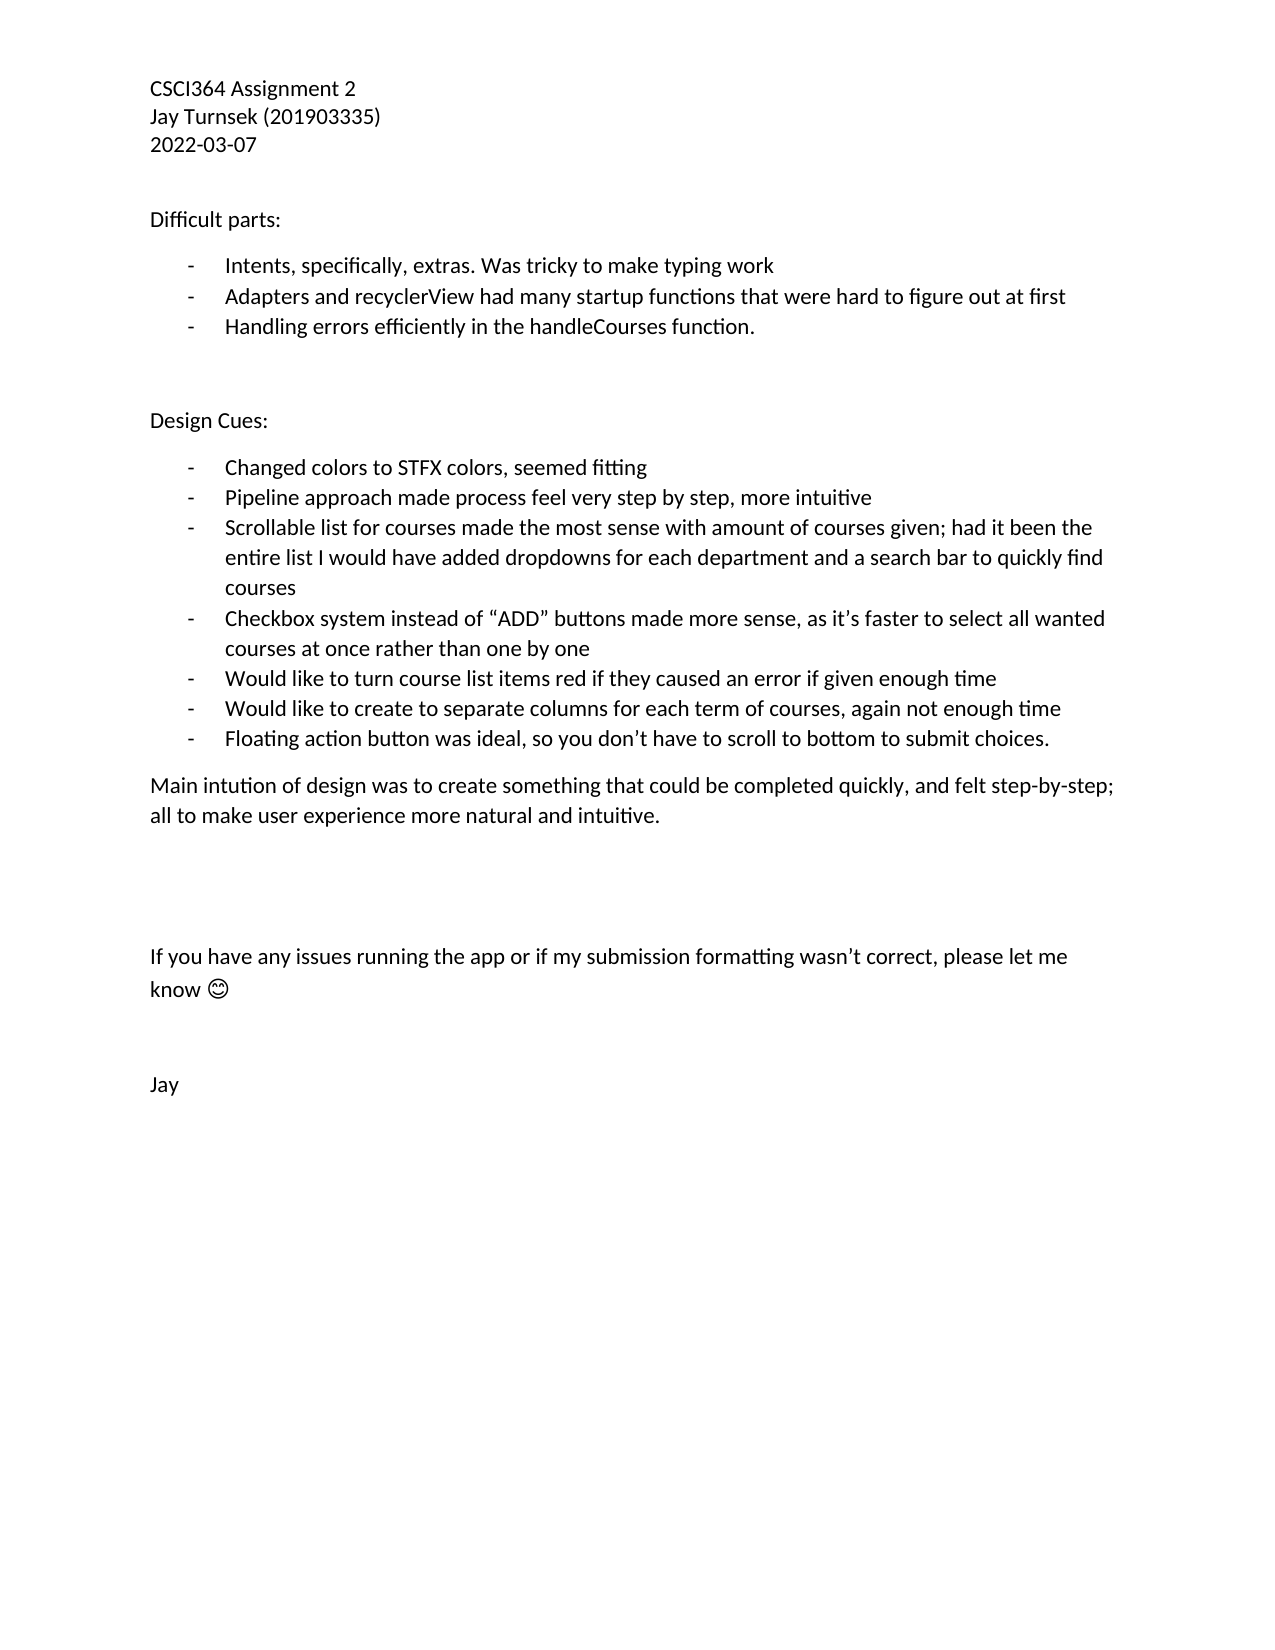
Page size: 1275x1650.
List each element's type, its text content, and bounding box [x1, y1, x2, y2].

text If you have any issues running the app or if my submission formatting wasn’t correct, please let me know [150, 942, 1125, 1004]
list Would like to turn course list items red if they caused an error if given enough time [187, 664, 1125, 692]
list Changed colors to STFX colors, seemed fitting [187, 453, 1125, 481]
text Main intution of design was to create something that could be completed quickly, and felt step-by-step; all to make user experience more natural and intuitive. [150, 771, 1125, 829]
text Jay [150, 1070, 1125, 1098]
list Adapters and recyclerView had many startup functions that were hard to figure out at first [187, 282, 1125, 310]
list Handling errors efficiently in the handleCourses function. [187, 312, 1125, 340]
list Scrollable list for courses made the most sense with amount of courses given; had it been the entire list I would have added dropdowns for each department and a search bar to quickly find courses [187, 513, 1125, 601]
list Pipeline approach made process feel very step by step, more intuitive [187, 483, 1125, 511]
list Checkbox system instead of “ADD” buttons made more sense, as it’s faster to select all wanted courses at once rather than one by one [187, 604, 1125, 662]
list Would like to create to separate columns for each term of courses, again not enough time [187, 694, 1125, 722]
text Difficult parts: [150, 205, 1125, 233]
list Intents, specifically, extras. Was tricky to make typing work [187, 252, 1125, 279]
text Design Cues: [150, 406, 1125, 434]
list Floating action button was ideal, so you don’t have to scroll to bottom to submit choices. [187, 724, 1125, 752]
